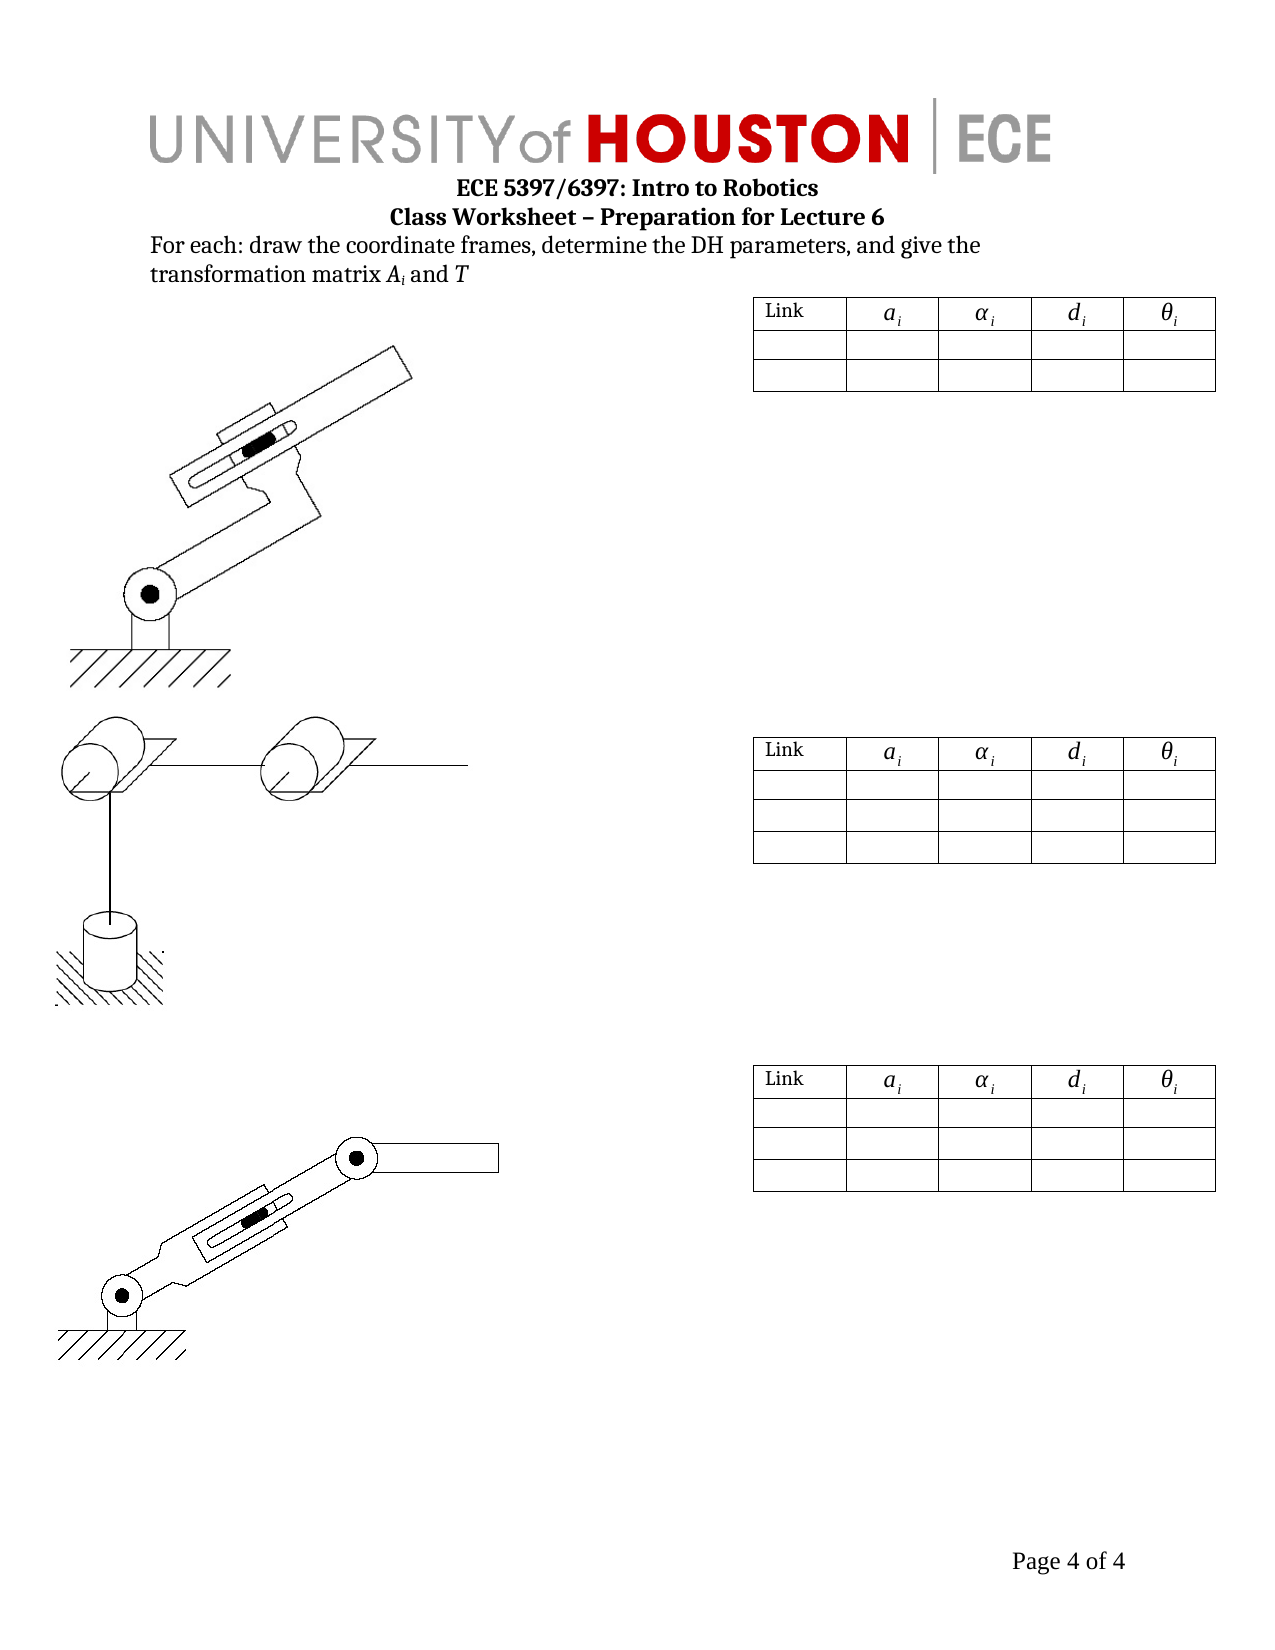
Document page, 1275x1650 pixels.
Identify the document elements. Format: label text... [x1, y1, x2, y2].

text For each: draw the coordinate frames, determine the DH parameters, and give the transformation matrix Ai and T [150, 231, 1125, 289]
picture [35, 1127, 511, 1380]
text Class Worksheet – Preparation for Lecture 6 [150, 203, 1125, 231]
text ECE 5397/6397: Intro to Robotics [150, 174, 1125, 203]
picture [35, 711, 486, 1025]
picture [150, 98, 1050, 174]
picture [37, 334, 436, 710]
